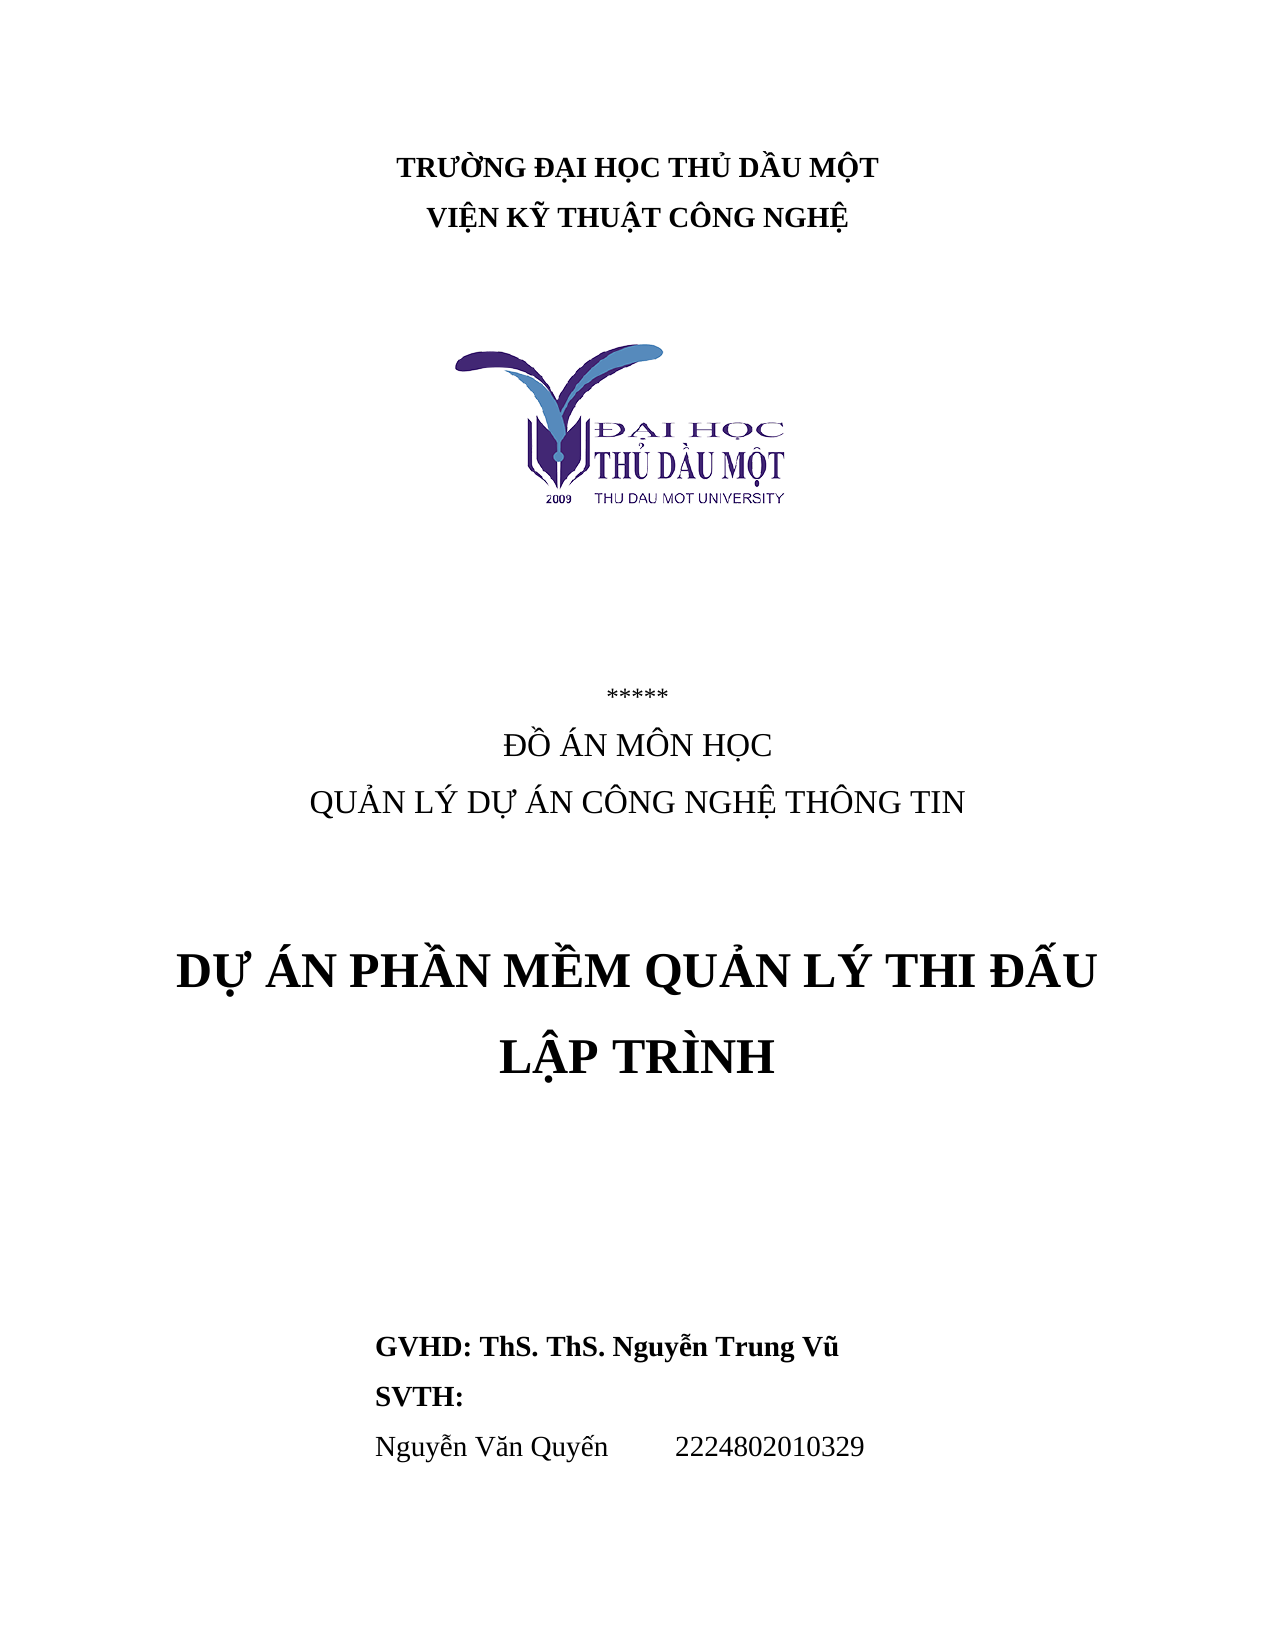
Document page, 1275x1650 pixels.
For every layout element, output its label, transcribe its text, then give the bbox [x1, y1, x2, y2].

text TRƯỜNG ĐẠI HỌC THỦ DẦU MỘT [150, 150, 1125, 183]
text DỰ ÁN PHẦN MỀM QUẢN LÝ THI ĐẤU LẬP TRÌNH [150, 941, 1125, 1084]
text SVTH: [375, 1379, 1125, 1413]
text VIỆN KỸ THUẬT CÔNG NGHỆ [150, 200, 1125, 234]
picture [454, 343, 785, 504]
text ***** [150, 682, 1125, 711]
text Nguyễn Văn Quyến 2224802010329 [375, 1429, 1125, 1463]
text ĐỒ ÁN MÔN HỌC [150, 725, 1125, 763]
text QUẢN LÝ DỰ ÁN CÔNG NGHỆ THÔNG TIN [150, 782, 1125, 821]
text GVHD: ThS. ThS. Nguyễn Trung Vũ [375, 1329, 1125, 1362]
